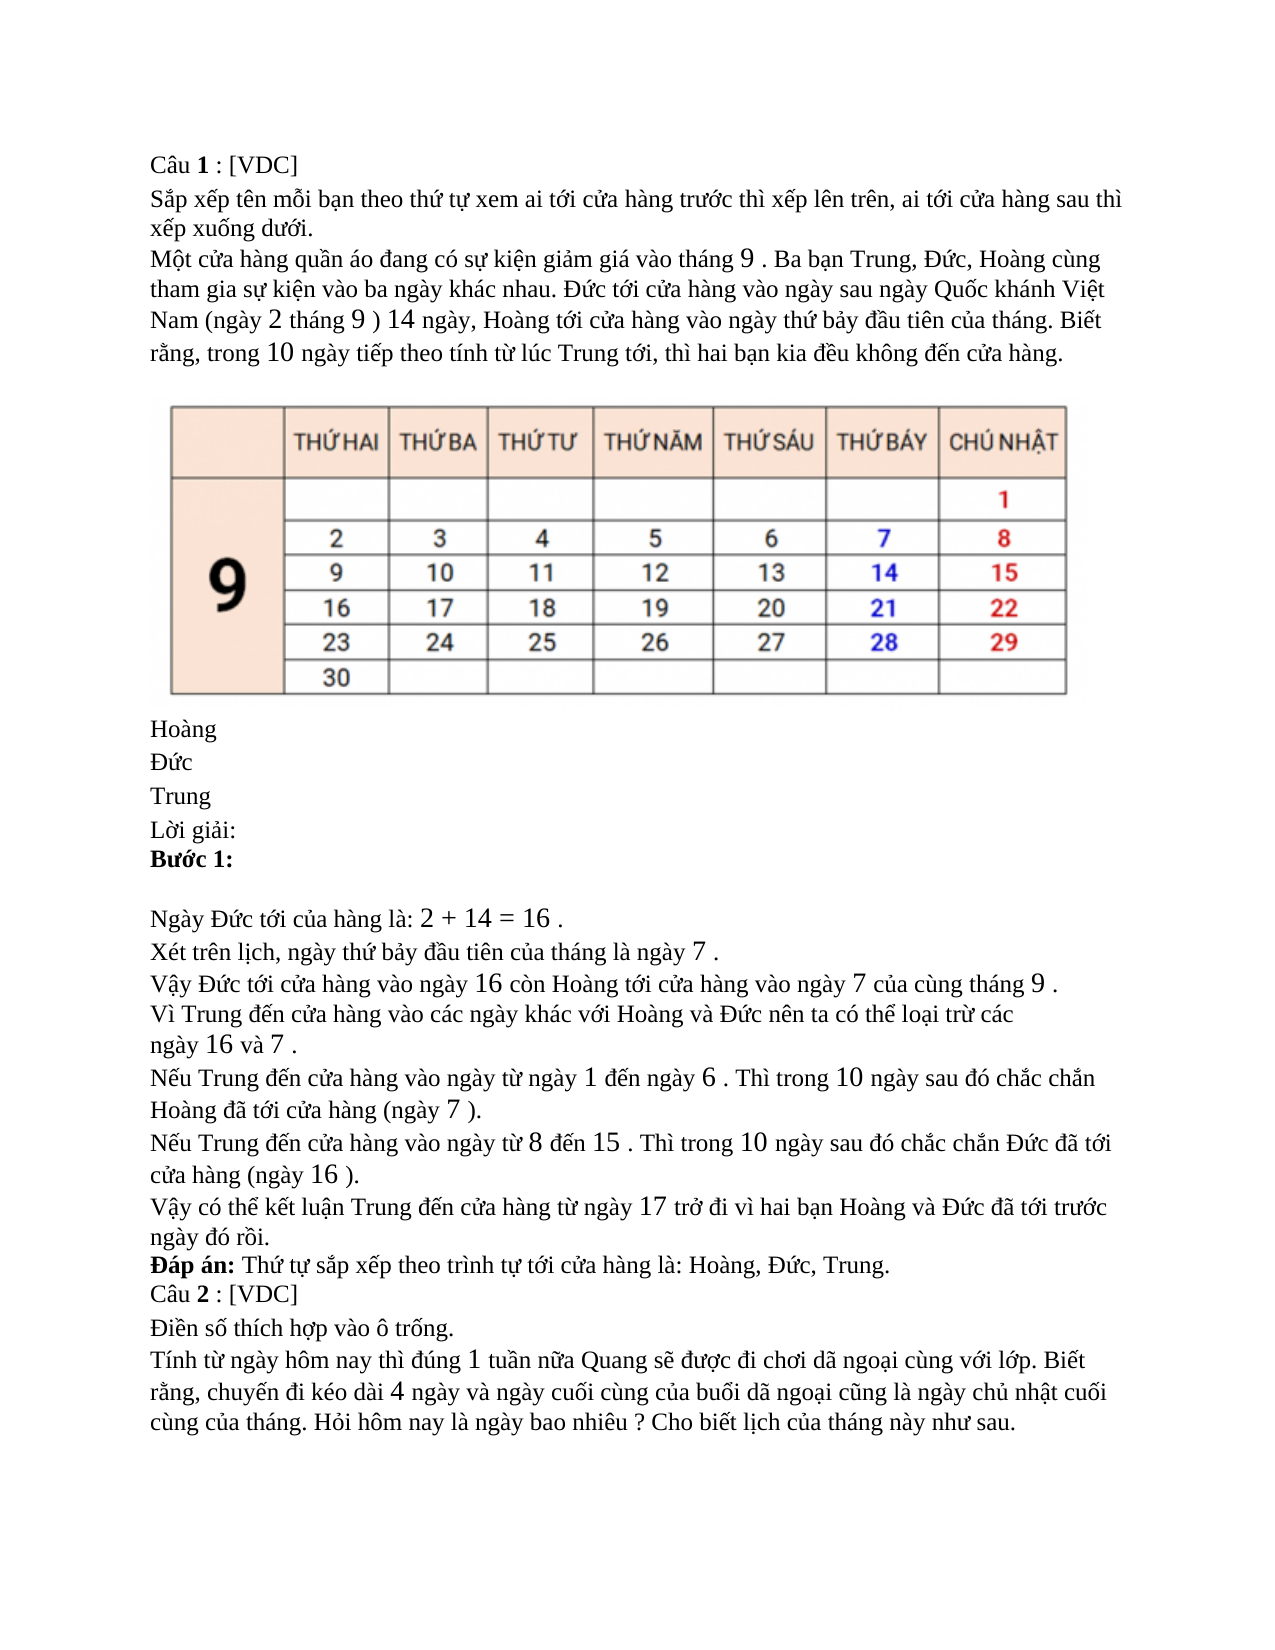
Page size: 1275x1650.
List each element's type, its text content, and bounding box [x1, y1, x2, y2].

text Đức [150, 747, 1125, 776]
text Trung [150, 781, 1125, 810]
text Lời giải: [150, 815, 1125, 844]
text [150, 1313, 1125, 1435]
picture [150, 396, 1088, 709]
text Hoàng [150, 714, 1125, 742]
text Câu 1 : [VDC] [150, 150, 1125, 179]
text Ngày Đức tới của hàng là: 2 + 14 = 16 . Xét trên lịch, ngày thứ bảy đầu tiên của tháng là ngày 7 . Vậy Đức tới cửa hàng vào ngày 16 còn Hoàng tới cửa hàng vào ngày 7 của cùng tháng 9 . Vì Trung đến cửa hàng vào các ngày khác với Hoàng và Đức nên ta có thể loại trừ các ngày 16 và 7 . Nếu Trung đến cửa hàng vào ngày từ ngày 1 đến ngày 6 . Thì trong 10 ngày sau đó chắc chắn Hoàng đã tới cửa hàng (ngày 7 ). Nếu Trung đến cửa hàng vào ngày từ 8 đến 15 . Thì trong 10 ngày sau đó chắc chắn Đức đã tới cửa hàng (ngày 16 ). Vậy có thể kết luận Trung đến cửa hàng từ ngày 17 trở đi vì hai bạn Hoàng và Đức đã tới trước ngày đó rồi. Đáp án: Thứ tự sắp xếp theo trình tự tới cửa hàng là: Hoàng, Đức, Trung. [150, 873, 1125, 1279]
text Bước 1: [150, 844, 1125, 873]
text Câu 2 : [VDC] [150, 1279, 1125, 1308]
